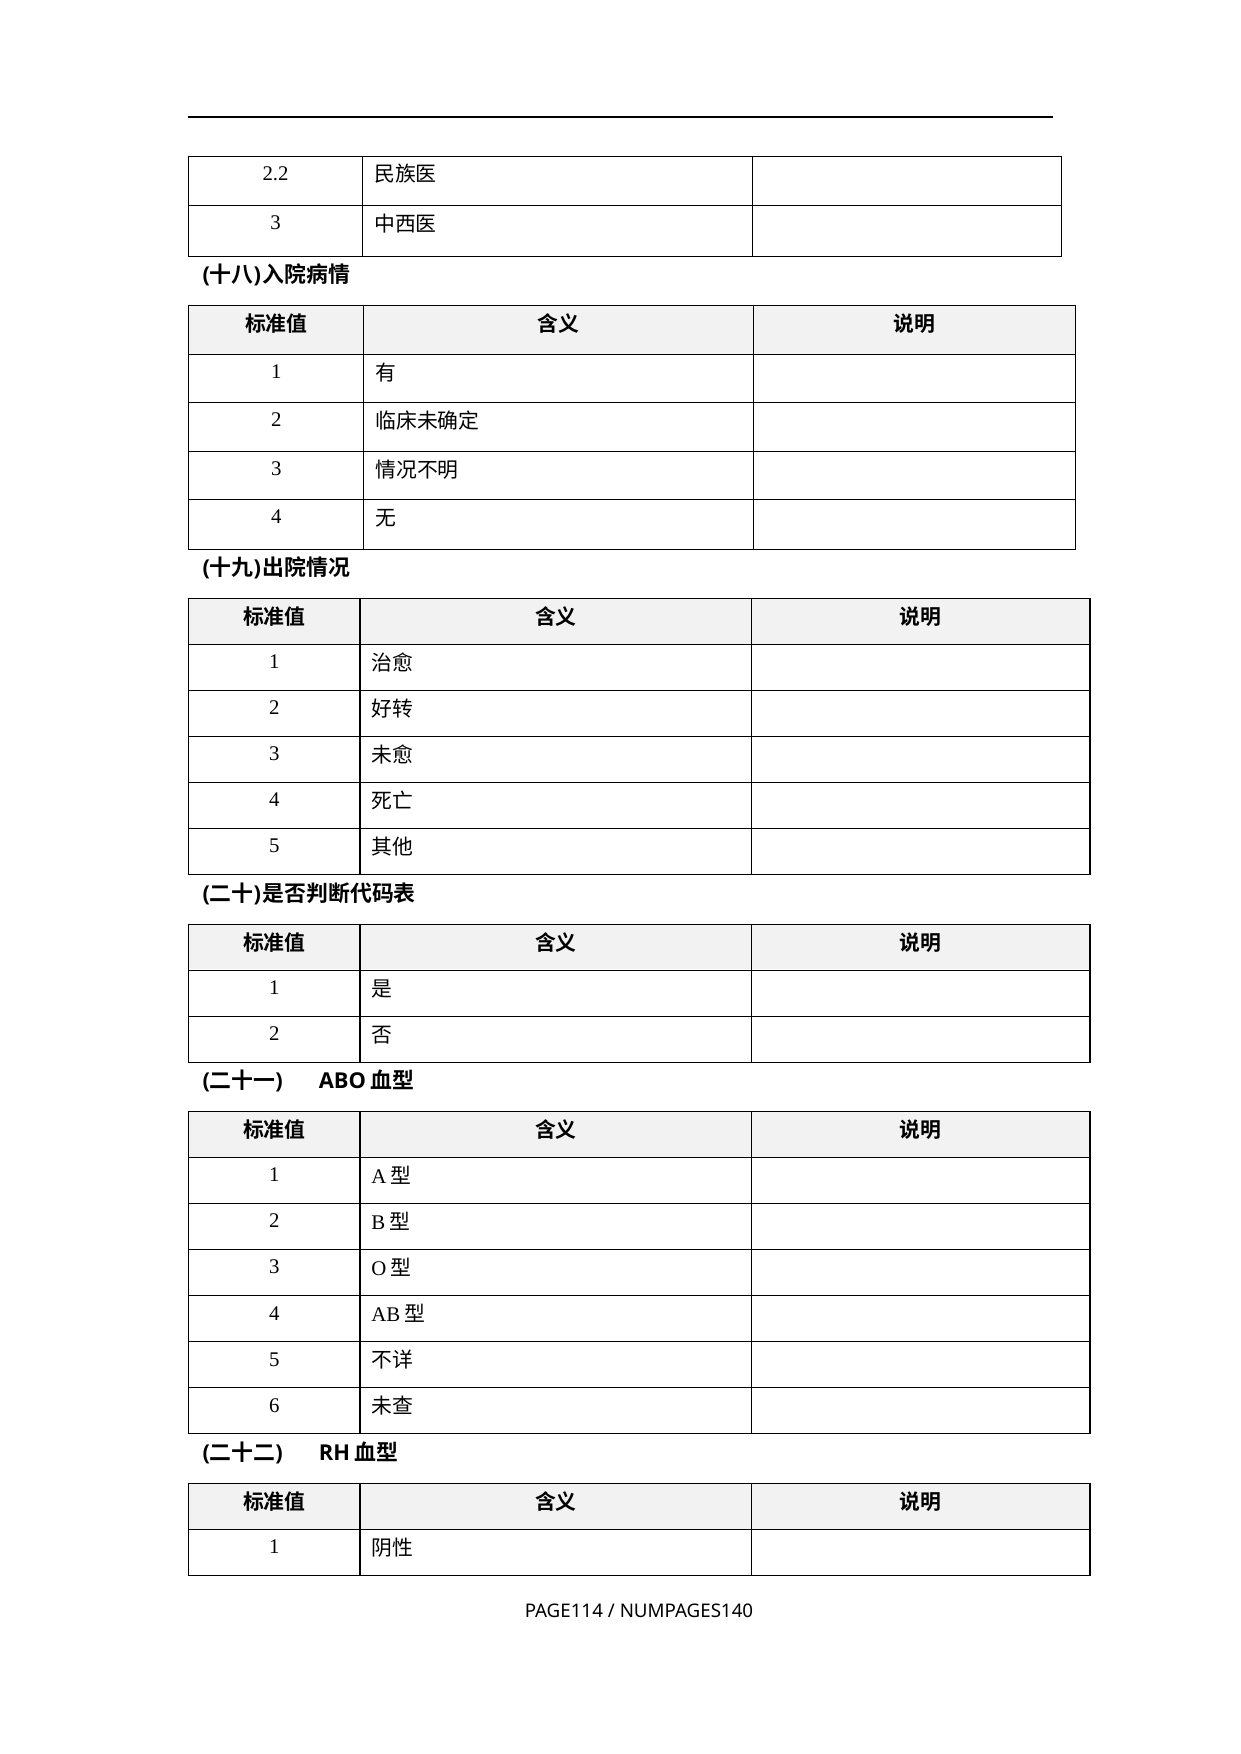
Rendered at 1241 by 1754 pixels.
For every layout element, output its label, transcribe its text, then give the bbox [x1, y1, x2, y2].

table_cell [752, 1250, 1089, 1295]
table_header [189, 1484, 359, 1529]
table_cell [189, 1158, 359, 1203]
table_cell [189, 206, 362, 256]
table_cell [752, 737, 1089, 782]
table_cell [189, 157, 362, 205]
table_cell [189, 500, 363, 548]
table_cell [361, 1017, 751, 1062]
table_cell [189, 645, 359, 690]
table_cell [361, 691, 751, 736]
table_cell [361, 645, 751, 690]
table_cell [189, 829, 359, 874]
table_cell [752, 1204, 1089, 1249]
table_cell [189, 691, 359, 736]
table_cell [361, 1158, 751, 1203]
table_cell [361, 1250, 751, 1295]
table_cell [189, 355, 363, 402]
subtitle 入院病情 [202, 257, 1053, 289]
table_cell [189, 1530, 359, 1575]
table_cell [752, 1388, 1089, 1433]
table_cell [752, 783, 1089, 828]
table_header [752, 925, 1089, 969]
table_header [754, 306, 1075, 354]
subtitle 出院情况 [202, 550, 1053, 582]
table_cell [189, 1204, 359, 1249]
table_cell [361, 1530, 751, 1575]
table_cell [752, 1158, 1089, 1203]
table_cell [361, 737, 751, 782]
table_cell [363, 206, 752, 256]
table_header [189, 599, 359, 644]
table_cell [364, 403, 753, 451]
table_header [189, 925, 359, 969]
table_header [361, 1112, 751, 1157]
subtitle ABO血型 [202, 1063, 1053, 1095]
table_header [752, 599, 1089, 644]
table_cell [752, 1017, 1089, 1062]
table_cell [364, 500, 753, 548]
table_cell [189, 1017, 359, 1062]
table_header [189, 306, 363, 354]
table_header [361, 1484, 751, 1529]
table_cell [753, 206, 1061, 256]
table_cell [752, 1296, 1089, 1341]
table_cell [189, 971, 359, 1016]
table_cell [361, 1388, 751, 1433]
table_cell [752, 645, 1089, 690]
subtitle 是否判断代码表 [202, 875, 1053, 908]
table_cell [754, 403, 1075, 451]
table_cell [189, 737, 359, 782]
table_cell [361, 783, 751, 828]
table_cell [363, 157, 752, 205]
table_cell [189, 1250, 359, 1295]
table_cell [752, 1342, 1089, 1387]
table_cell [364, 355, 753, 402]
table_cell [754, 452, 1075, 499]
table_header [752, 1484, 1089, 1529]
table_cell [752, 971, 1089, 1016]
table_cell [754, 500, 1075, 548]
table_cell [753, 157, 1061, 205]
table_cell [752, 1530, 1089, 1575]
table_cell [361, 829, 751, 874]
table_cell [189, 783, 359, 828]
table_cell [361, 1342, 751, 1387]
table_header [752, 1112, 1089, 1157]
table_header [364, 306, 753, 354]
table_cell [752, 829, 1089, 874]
subtitle RH血型 [202, 1434, 1053, 1467]
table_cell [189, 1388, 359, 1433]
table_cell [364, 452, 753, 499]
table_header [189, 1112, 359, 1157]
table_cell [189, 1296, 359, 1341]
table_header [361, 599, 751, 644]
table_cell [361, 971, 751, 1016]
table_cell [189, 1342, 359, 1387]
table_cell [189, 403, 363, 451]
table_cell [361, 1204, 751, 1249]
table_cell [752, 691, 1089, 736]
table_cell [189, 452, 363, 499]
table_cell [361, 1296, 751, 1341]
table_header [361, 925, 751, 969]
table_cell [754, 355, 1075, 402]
